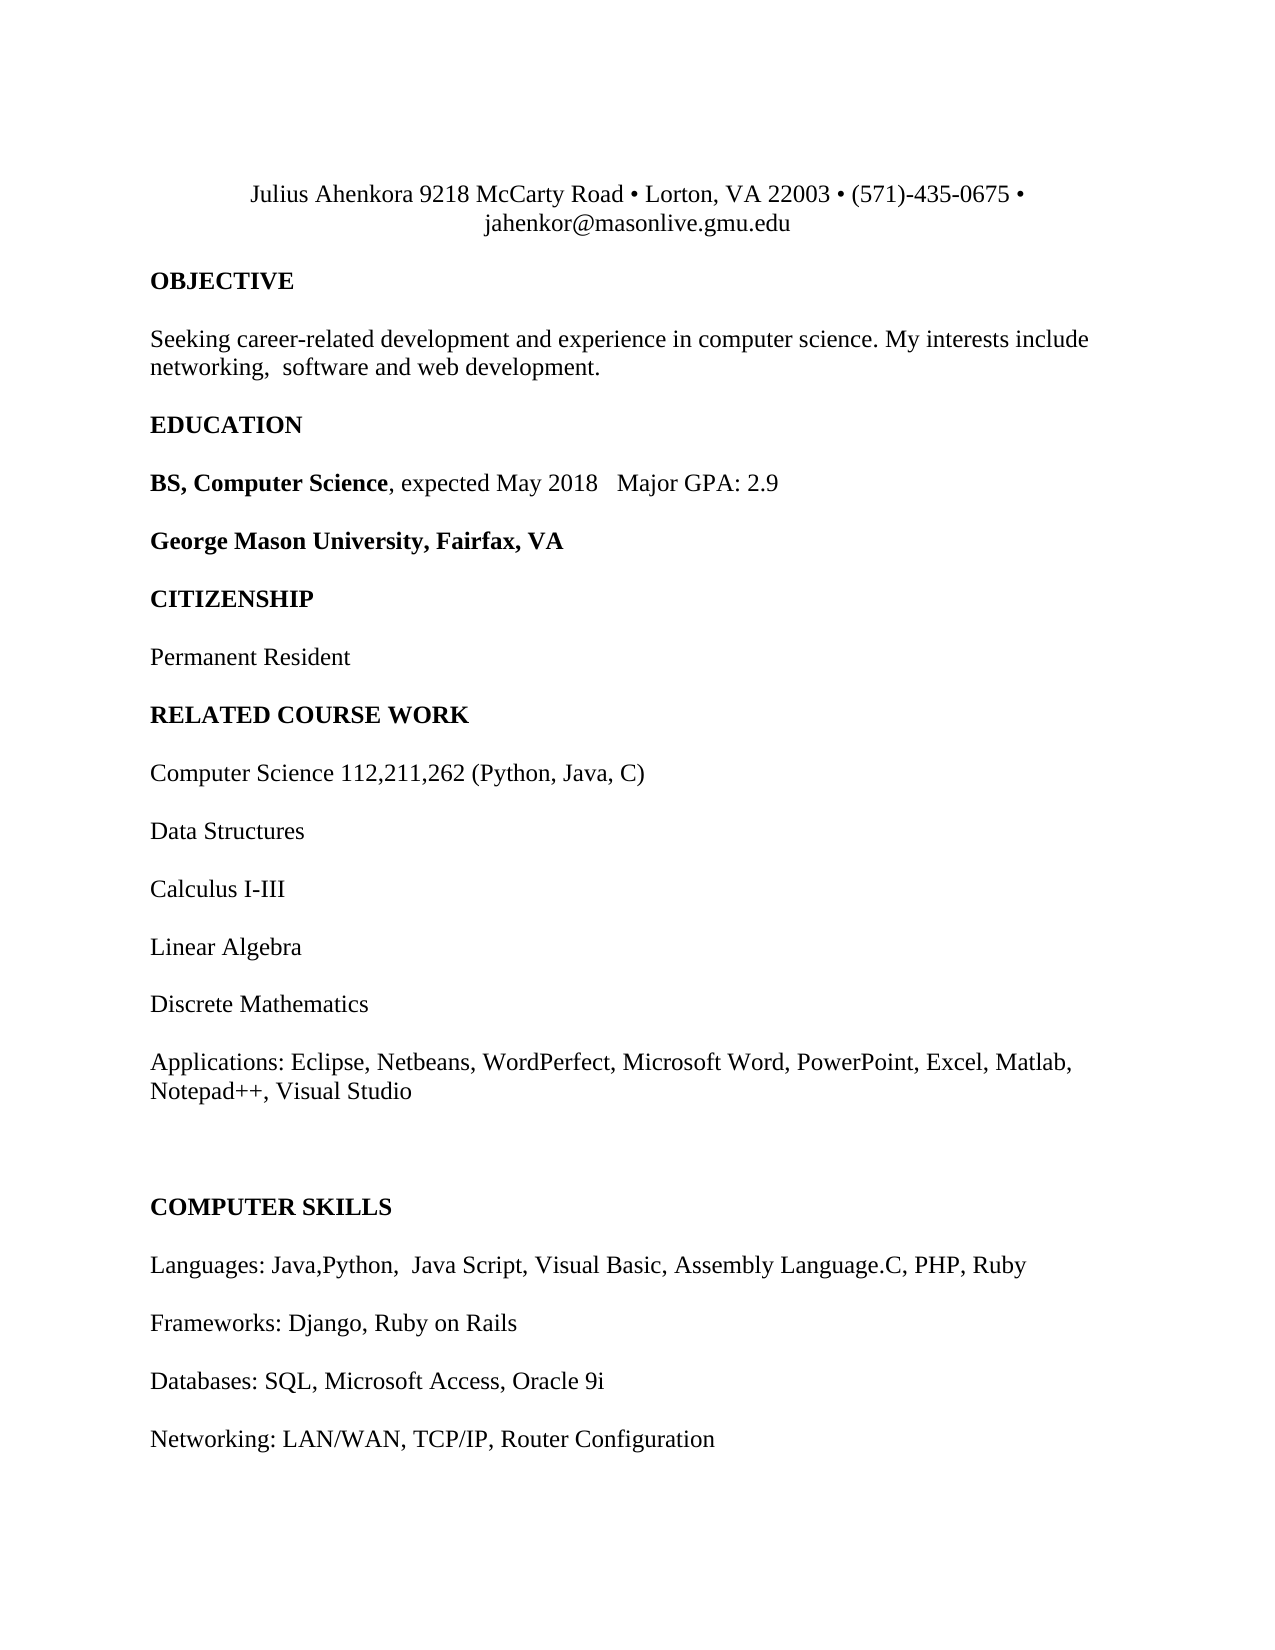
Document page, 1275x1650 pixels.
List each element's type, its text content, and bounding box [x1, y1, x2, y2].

text Databases: SQL, Microsoft Access, Oracle 9i [150, 1366, 1125, 1394]
text Seeking career-related development and experience in computer science. My interests include networking, software and web development. [150, 324, 1125, 381]
text George Mason University, Fairfax, VA [150, 526, 1125, 555]
text CITIZENSHIP [150, 584, 1125, 613]
text Data Structures [150, 816, 1125, 844]
text Computer Science 112,211,262 (Python, Java, C) [150, 758, 1125, 787]
text EDUCATION [150, 410, 1125, 439]
text Applications: Eclipse, Netbeans, WordPerfect, Microsoft Word, PowerPoint, Excel, Matlab, Notepad++, Visual Studio [150, 1047, 1125, 1105]
text Networking: LAN/WAN, TCP/IP, Router Configuration [150, 1424, 1125, 1452]
text BS, Computer Science, expected May 2018 Major GPA: 2.9 [150, 468, 1125, 497]
text COMPUTER SKILLS [150, 1192, 1125, 1221]
text Calculus I-III [150, 874, 1125, 902]
text Julius Ahenkora 9218 McCarty Road • Lorton, VA 22003 • (571)-435-0675 • jahenkor@masonlive.gmu.edu [150, 179, 1125, 237]
text Discrete Mathematics [150, 989, 1125, 1018]
text RELATED COURSE WORK [150, 700, 1125, 729]
text Permanent Resident [150, 642, 1125, 671]
text Languages: Java,Python, Java Script, Visual Basic, Assembly Language.C, PHP, Ruby [150, 1250, 1125, 1279]
text OBJECTIVE [150, 266, 1125, 294]
text Frameworks: Django, Ruby on Rails [150, 1308, 1125, 1337]
text Linear Algebra [150, 932, 1125, 960]
